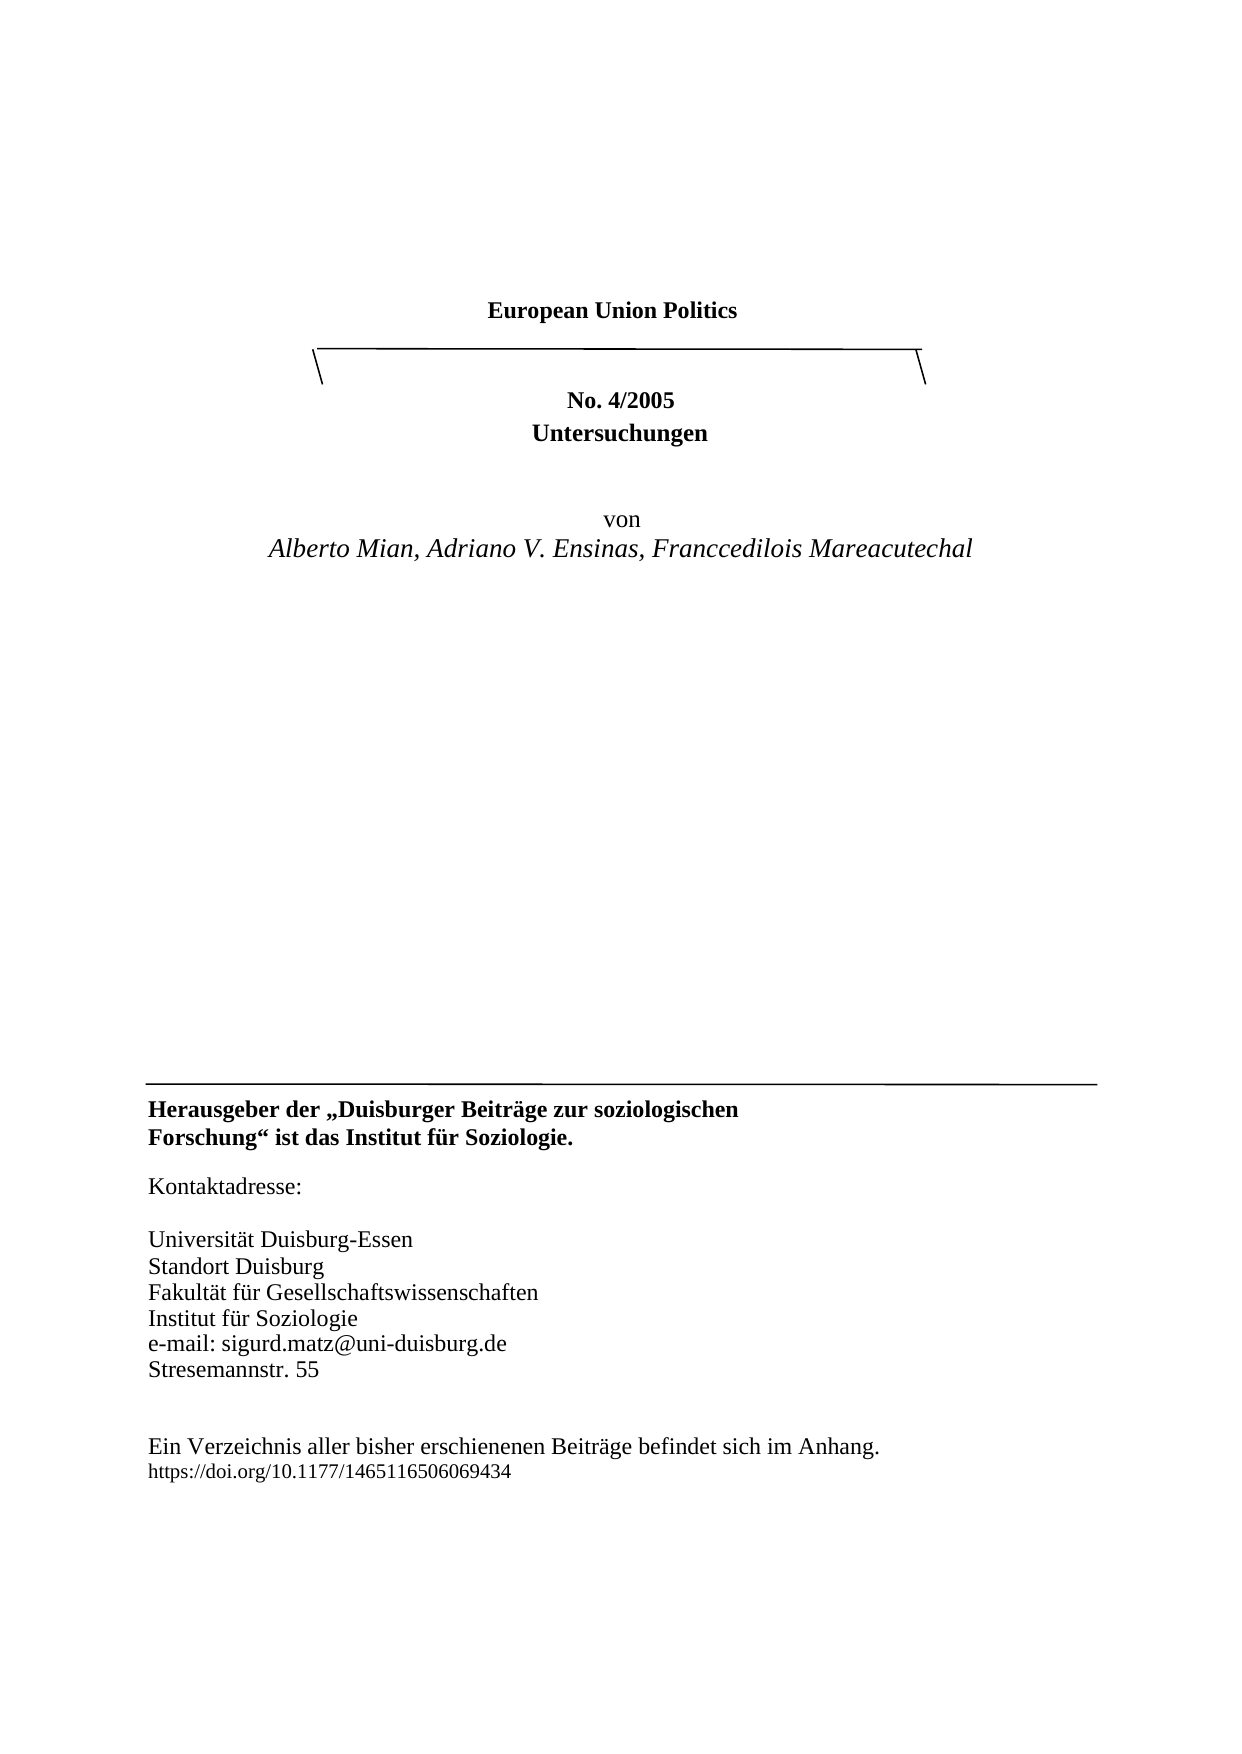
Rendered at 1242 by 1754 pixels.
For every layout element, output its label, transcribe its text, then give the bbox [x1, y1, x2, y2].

text Ein Verzeichnis aller bisher erschienenen Beiträge befindet sich im Anhang. [148, 1432, 1092, 1459]
text Kontaktadresse: [148, 1172, 1092, 1199]
text Alberto Mian, Adriano V. Ensinas, Franccedilois Mareacutechal [148, 533, 1094, 564]
text e-mail: sigurd.matz@uni-duisburg.de [148, 1332, 1092, 1357]
text Fakultät für Gesellschaftswissenschaften [148, 1280, 1092, 1306]
text Institut für Soziologie [148, 1306, 1092, 1332]
text Stresemannstr. 55 [148, 1357, 443, 1383]
text https://doi.org/10.1177/1465116506069434 [148, 1459, 1092, 1483]
text Untersuchungen [148, 418, 1092, 446]
text Universität Duisburg-Essen [148, 1225, 1092, 1253]
text Standort Duisburg [148, 1253, 1092, 1280]
text Herausgeber der „Duisburger Beiträge zur soziologischen Forschung“ ist das Institut für Soziologie. [148, 1096, 837, 1150]
text von [148, 504, 1096, 533]
text European Union Politics [148, 297, 1077, 324]
text No. 4/2005 [148, 386, 1094, 414]
